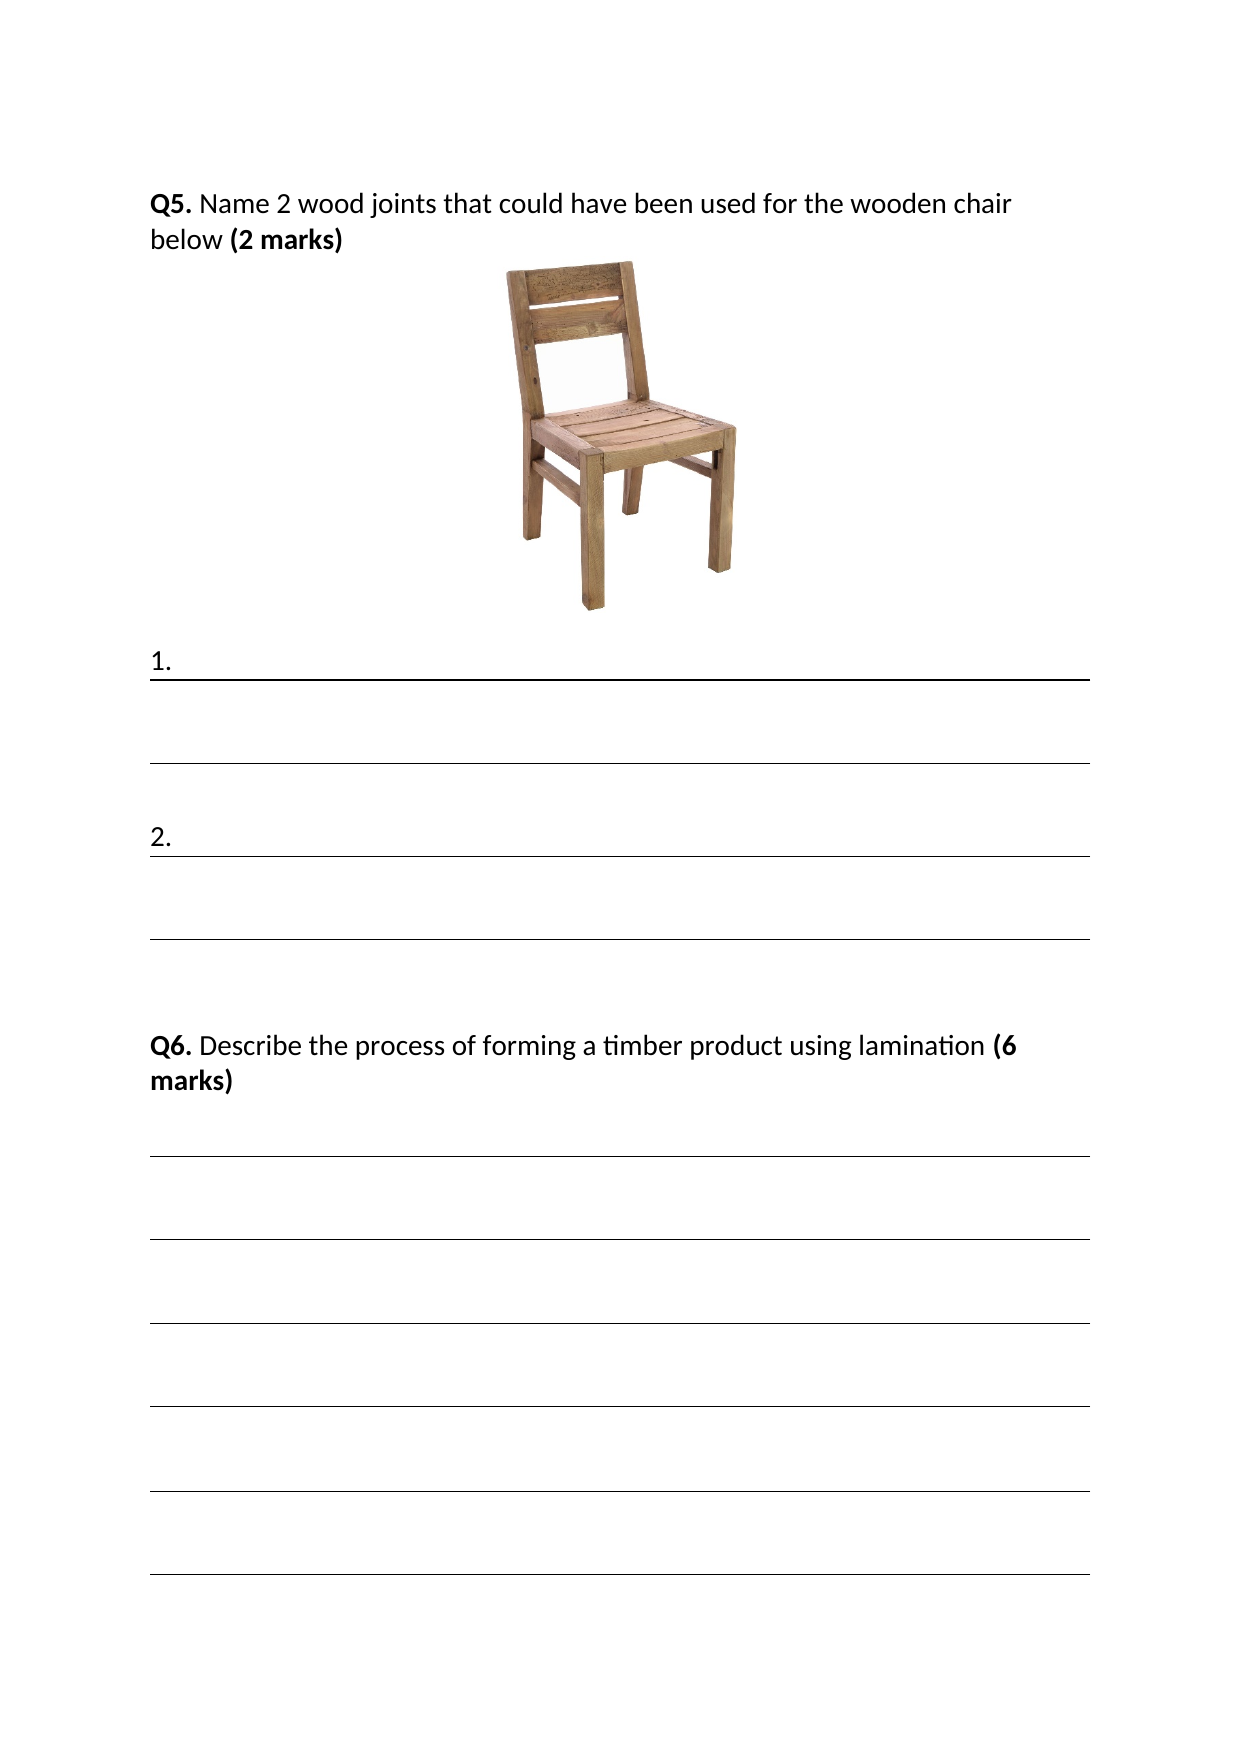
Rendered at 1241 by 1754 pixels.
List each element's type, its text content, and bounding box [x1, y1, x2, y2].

text 1. [150, 642, 1090, 679]
text 2. [150, 818, 1090, 856]
text Q5. Name 2 wood joints that could have been used for the wooden chair below (2 marks) [150, 186, 1090, 257]
text Q6. Describe the process of forming a timber product using lamination (6 marks) [150, 1027, 1090, 1098]
picture [442, 256, 798, 613]
